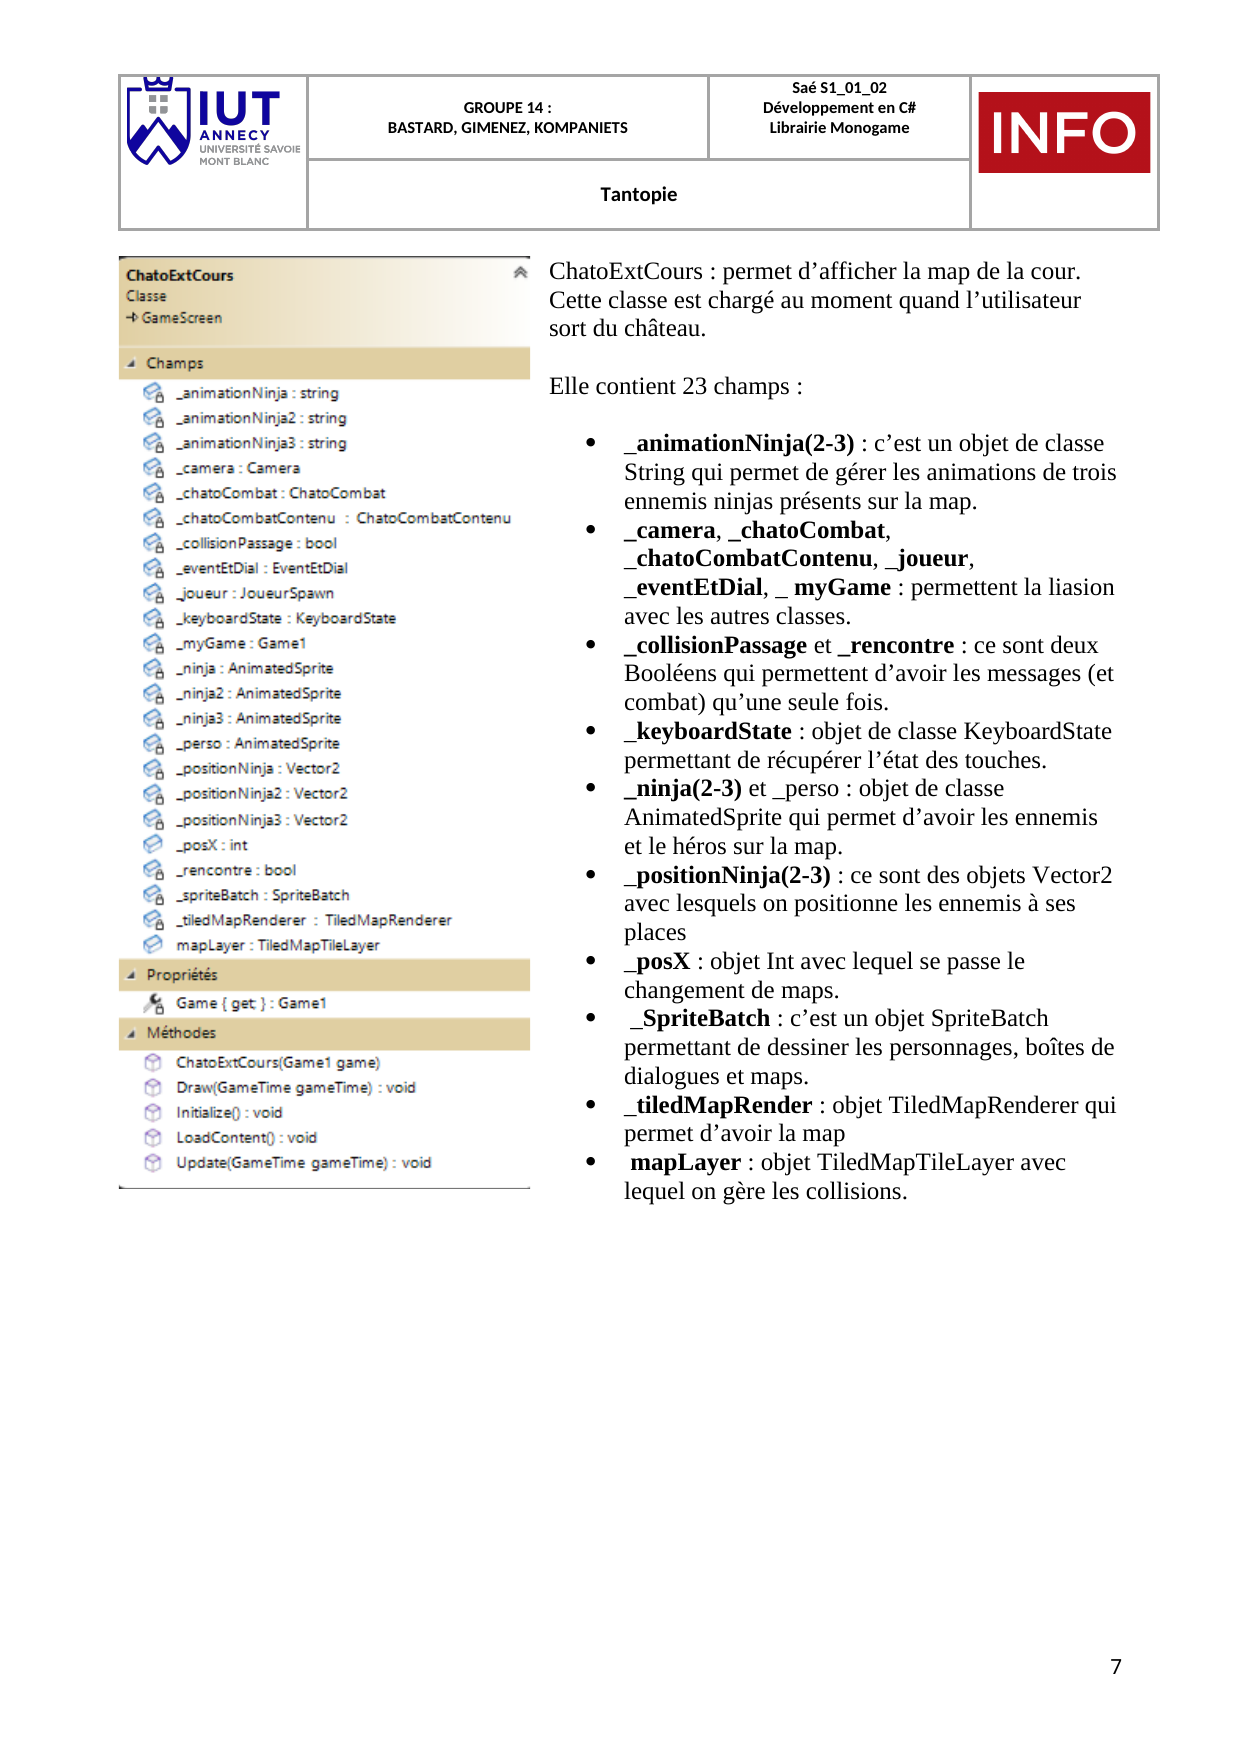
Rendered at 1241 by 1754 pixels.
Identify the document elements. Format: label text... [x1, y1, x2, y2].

list _positionNinja(2-3) : ce sont des objets Vector2 avec lesquels on positionne les ennemis à ses places [531, 860, 1122, 946]
picture [127, 77, 301, 165]
picture [978, 92, 1151, 173]
list _posX : objet Int avec lequel se passe le changement de maps. [531, 946, 1122, 1003]
list _animationNinja(2-3) : c’est un objet de classe String qui permet de gérer les animations de trois ennemis ninjas présents sur la map. [531, 428, 1122, 515]
list _camera, _chatoCombat, _chatoCombatContenu, _joueur, _eventEtDial, _ myGame : permettent la liasion avec les autres classes. [531, 515, 1122, 630]
list mapLayer : objet TiledMapTileLayer avec lequel on gère les collisions. [156, 1147, 1122, 1205]
text Elle contient 23 champs : [531, 371, 1122, 400]
text ChatoExtCours : permet d’afficher la map de la cour. Cette classe est chargé au moment quand l’utilisateur sort du château. [531, 256, 1122, 342]
list _keyboardState : objet de classe KeyboardState permettant de récupérer l’état des touches. [531, 716, 1122, 773]
list _tiledMapRender : objet TiledMapRenderer qui permet d’avoir la map [531, 1090, 1122, 1147]
picture [117, 256, 531, 1185]
list _ninja(2-3) et _perso : objet de classe AnimatedSprite qui permet d’avoir les ennemis et le héros sur la map. [531, 773, 1122, 860]
list _SpriteBatch : c’est un objet SpriteBatch permettant de dessiner les personnages, boîtes de dialogues et maps. [531, 1003, 1122, 1090]
list _collisionPassage et _rencontre : ce sont deux Booléens qui permettent d’avoir les messages (et combat) qu’une seule fois. [531, 630, 1122, 716]
